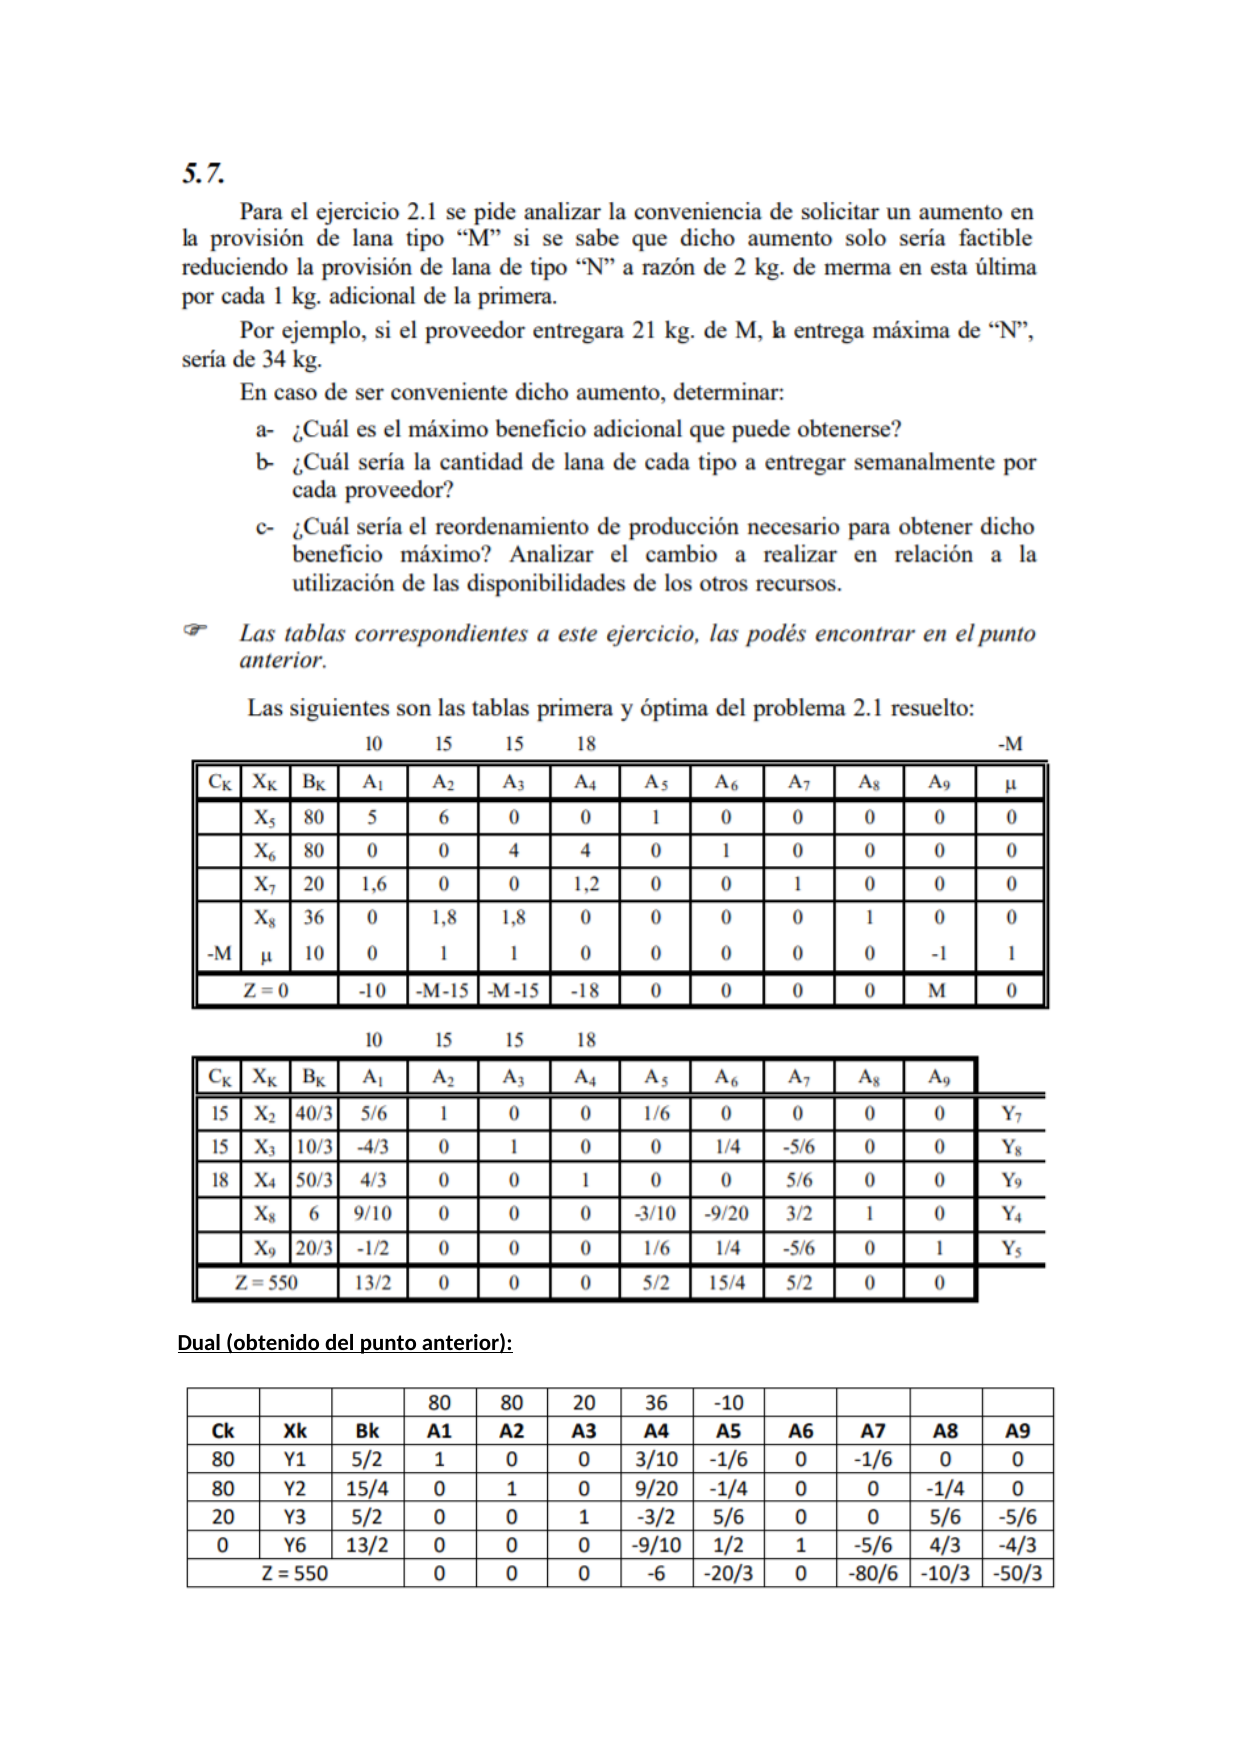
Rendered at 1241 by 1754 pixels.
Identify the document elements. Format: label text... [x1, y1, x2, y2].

picture [177, 693, 1063, 1309]
picture [177, 1374, 1063, 1596]
text Dual (obtenido del punto anterior): [177, 1328, 1063, 1356]
picture [177, 147, 1063, 675]
